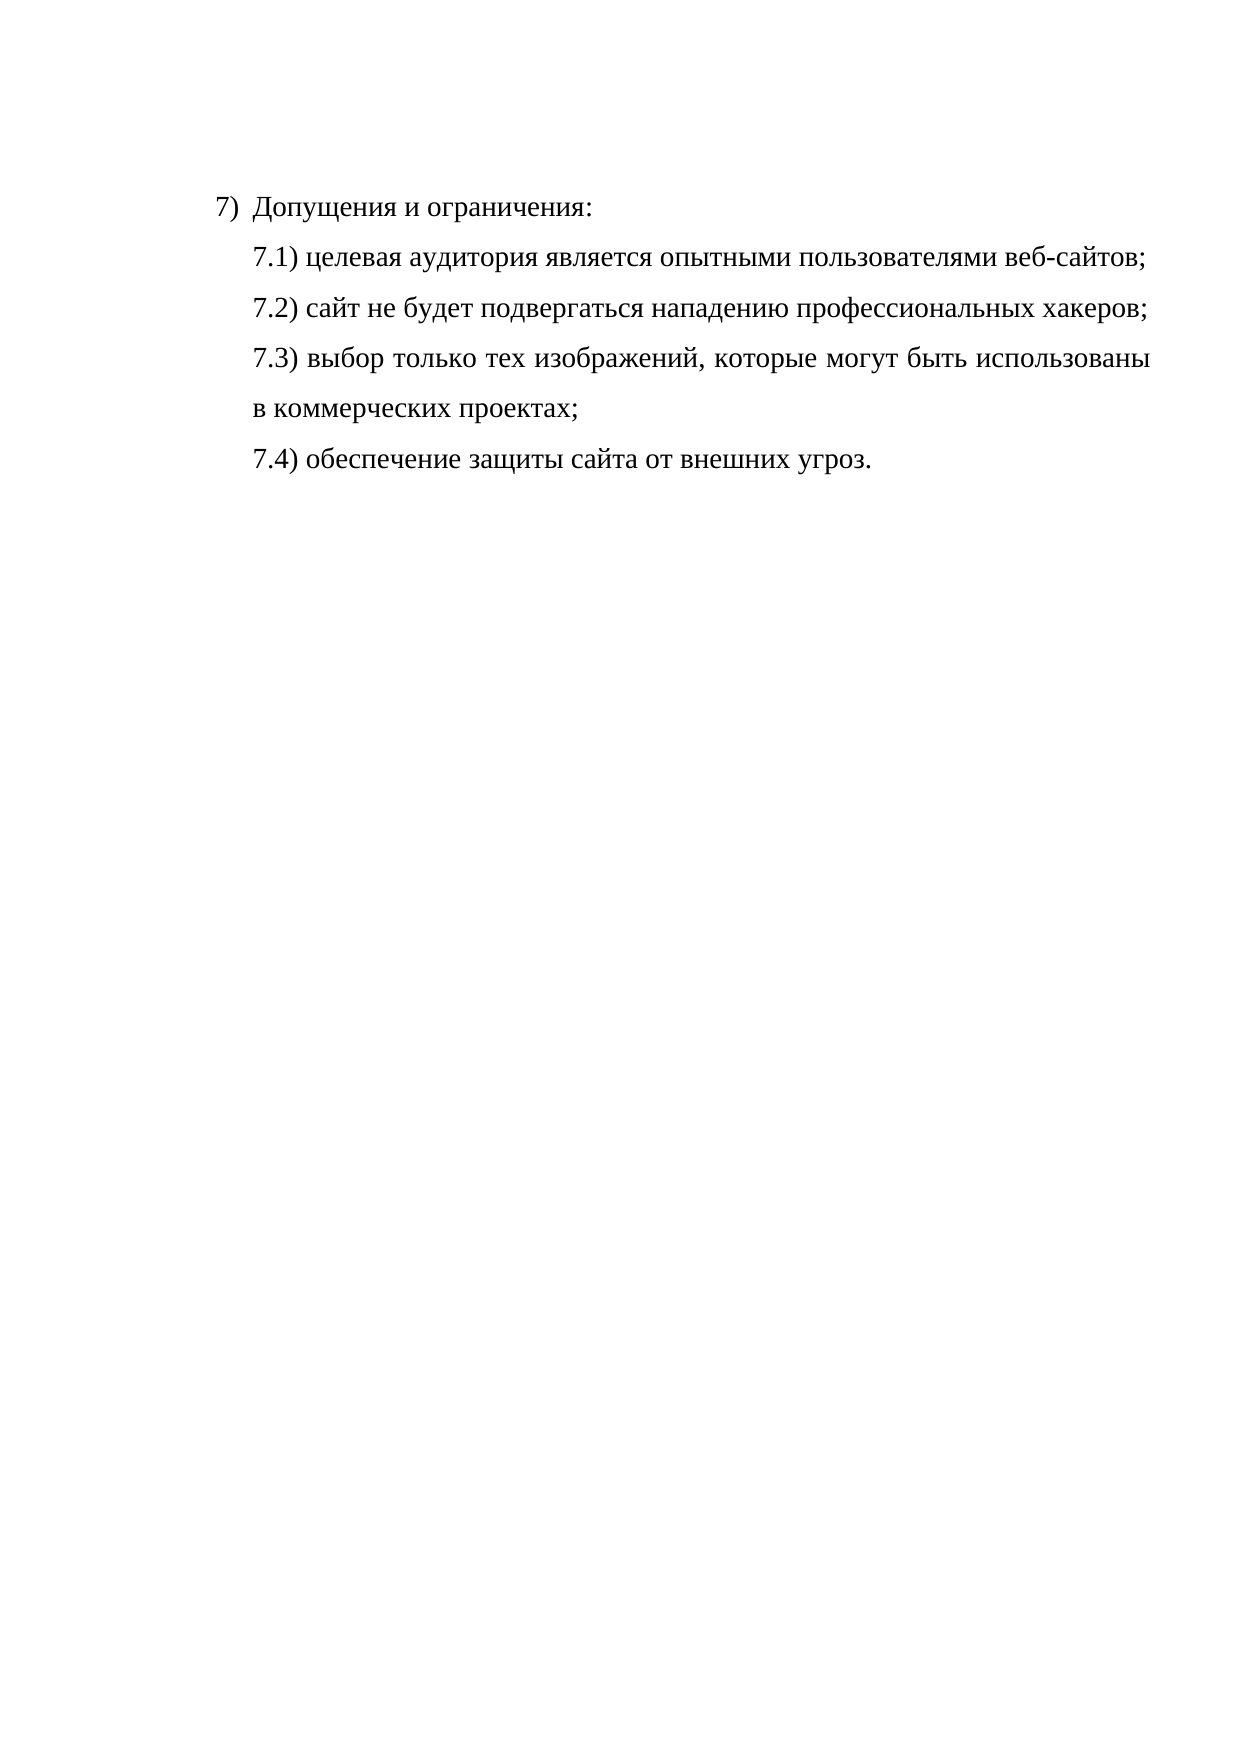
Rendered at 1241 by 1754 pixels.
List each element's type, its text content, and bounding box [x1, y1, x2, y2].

list 7.4) обеспечение защиты сайта от внешних угроз. [252, 441, 1152, 474]
list 7.2) сайт не будет подвергаться нападению профессиональных хакеров; [252, 290, 1152, 323]
list 7.1) целевая аудитория является опытными пользователями веб-сайтов; [252, 239, 1152, 273]
list Допущения и ограничения: [215, 189, 1152, 223]
list 7.3) выбор только тех изображений, которые могут быть использованы в коммерческих проектах; [252, 340, 1152, 424]
